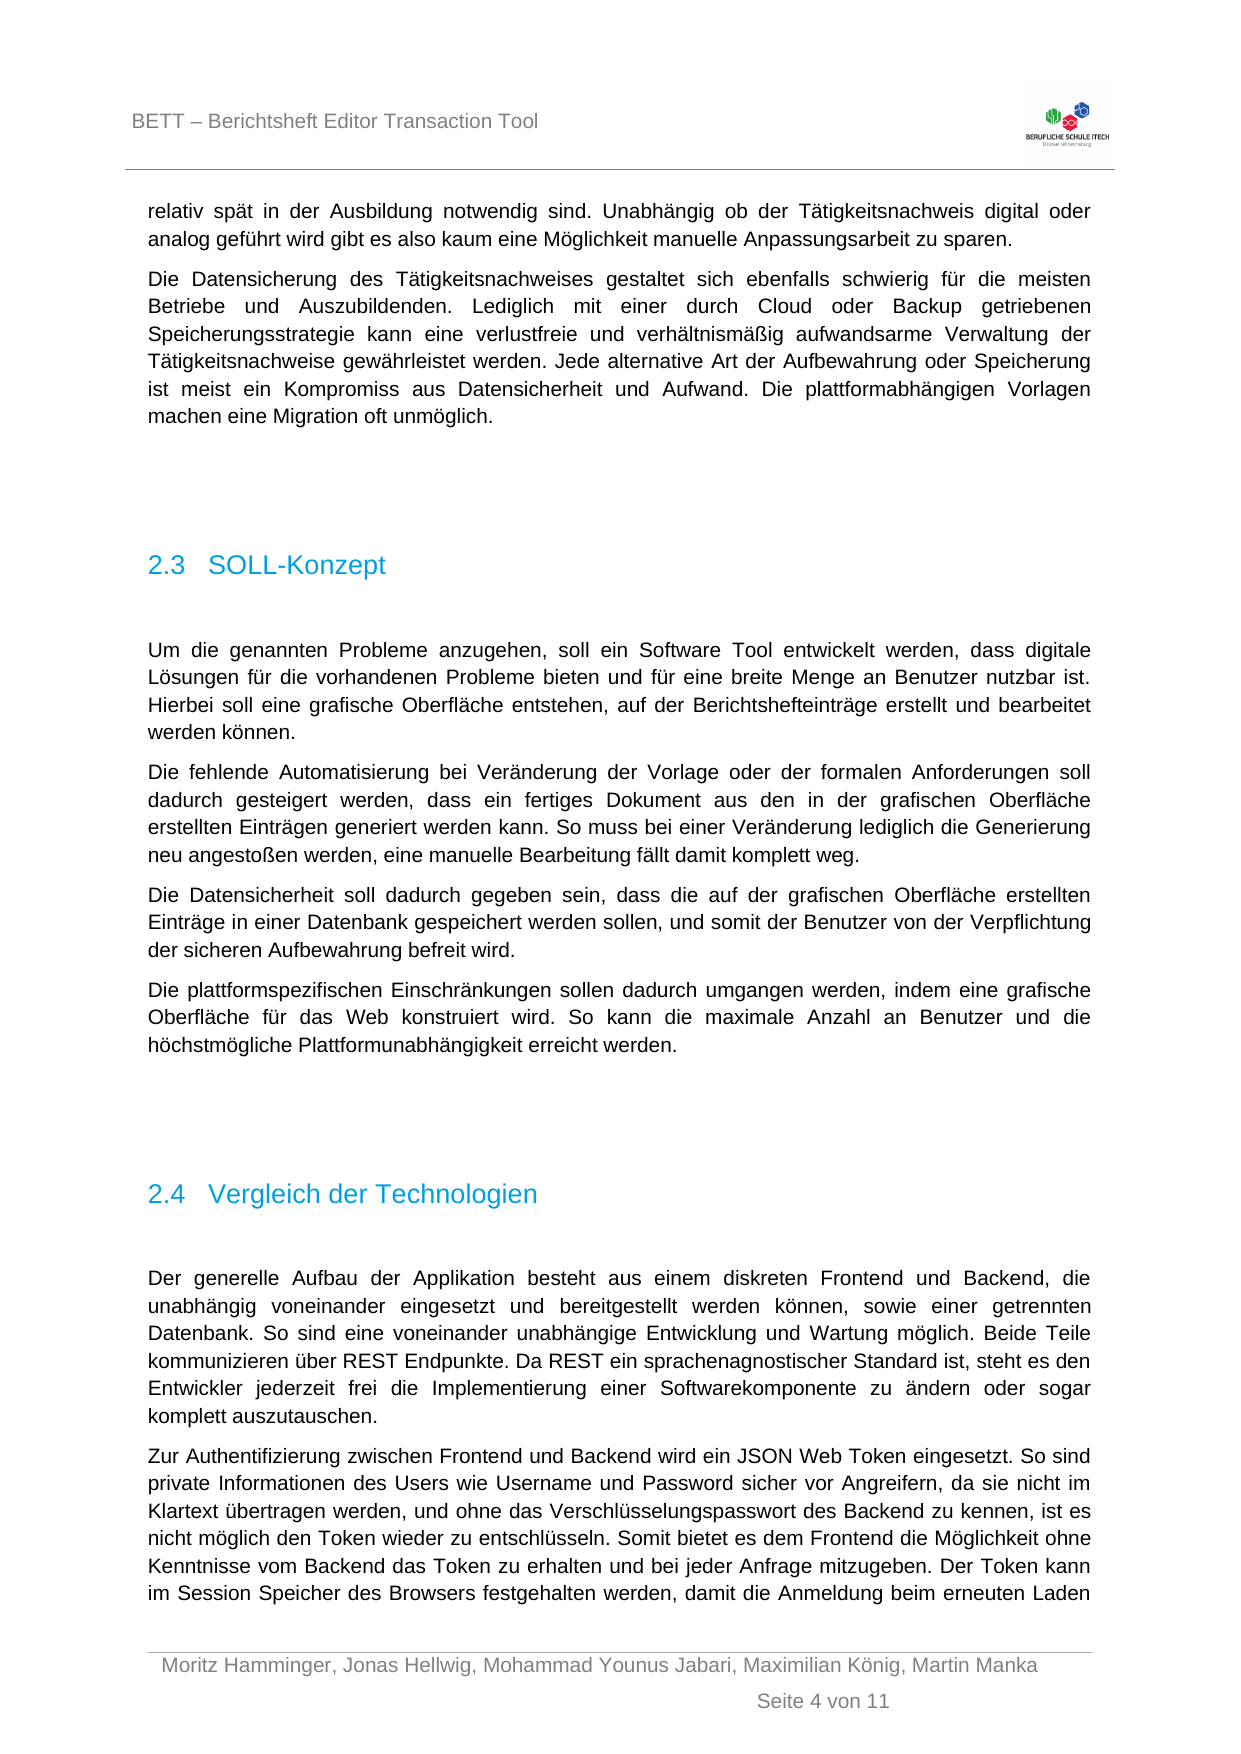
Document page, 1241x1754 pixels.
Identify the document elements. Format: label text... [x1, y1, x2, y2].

text Um die genannten Probleme anzugehen, soll ein Software Tool entwickelt werden, dass digitale Lösungen für die vorhandenen Probleme bieten und für eine breite Menge an Benutzer nutzbar ist. Hierbei soll eine grafische Oberfläche entstehen, auf der Berichtshefteinträge erstellt und bearbeitet werden können. [148, 638, 1092, 744]
subtitle SOLL-Konzept [148, 549, 1092, 580]
text Die Datensicherung des Tätigkeitsnachweises gestaltet sich ebenfalls schwierig für die meisten Betriebe und Auszubildenden. Lediglich mit einer durch Cloud oder Backup getriebenen Speicherungsstrategie kann eine verlustfreie und verhältnismäßig aufwandsarme Verwaltung der Tätigkeitsnachweise gewährleistet werden. Jede alternative Art der Aufbewahrung oder Speicherung ist meist ein Kompromiss aus Datensicherheit und Aufwand. Die plattformabhängigen Vorlagen machen eine Migration oft unmöglich. [148, 267, 1092, 428]
text Die Datensicherheit soll dadurch gegeben sein, dass die auf der grafischen Oberfläche erstellten Einträge in einer Datenbank gespeichert werden sollen, und somit der Benutzer von der Verpflichtung der sicheren Aufbewahrung befreit wird. [148, 883, 1092, 962]
text Der generelle Aufbau der Applikation besteht aus einem diskreten Frontend und Backend, die unabhängig voneinander eingesetzt und bereitgestellt werden können, sowie einer getrennten Datenbank. So sind eine voneinander unabhängige Entwicklung und Wartung möglich. Beide Teile kommunizieren über REST Endpunkte. Da REST ein sprachenagnostischer Standard ist, steht es den Entwickler jederzeit frei die Implementierung einer Softwarekomponente zu ändern oder sogar komplett auszutauschen. [148, 1266, 1092, 1427]
picture [1026, 83, 1109, 166]
subtitle Vergleich der Technologien [148, 1178, 1092, 1209]
text Die plattformspezifischen Einschränkungen sollen dadurch umgangen werden, indem eine grafische Oberfläche für das Web konstruiert wird. So kann die maximale Anzahl an Benutzer und die höchstmögliche Plattformunabhängigkeit erreicht werden. [148, 978, 1092, 1057]
text Die fehlende Automatisierung bei Veränderung der Vorlage oder der formalen Anforderungen soll dadurch gesteigert werden, dass ein fertiges Dokument aus den in der grafischen Oberfläche erstellten Einträgen generiert werden kann. So muss bei einer Veränderung lediglich die Generierung neu angestoßen werden, eine manuelle Bearbeitung fällt damit komplett weg. [148, 760, 1092, 867]
